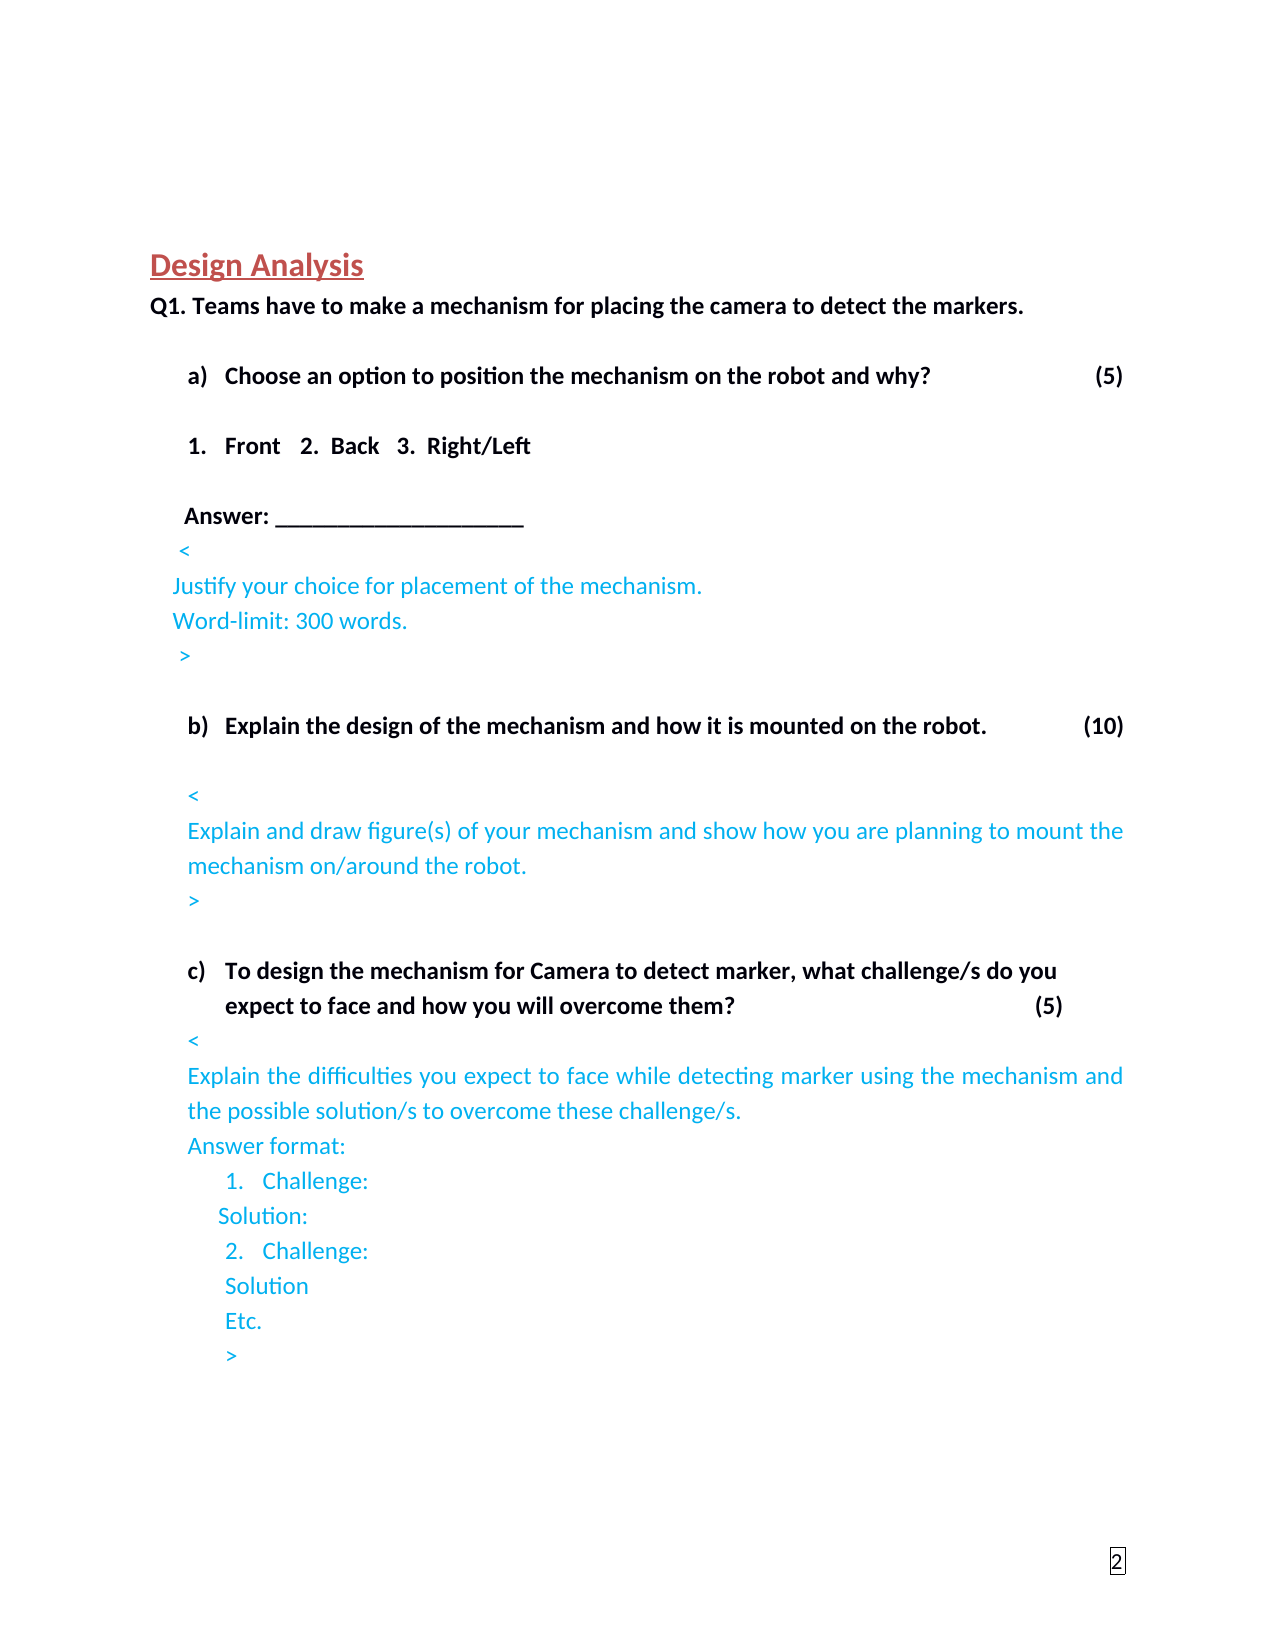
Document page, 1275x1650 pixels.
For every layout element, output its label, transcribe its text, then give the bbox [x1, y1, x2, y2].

list Choose an option to position the mechanism on the robot and why? (5) [187, 360, 1125, 391]
list Challenge: [225, 1165, 1125, 1196]
text Solution: [150, 1200, 1125, 1231]
text > [150, 640, 1125, 671]
text < [187, 780, 1125, 811]
text Solution [225, 1270, 1125, 1301]
list To design the mechanism for Camera to detect marker, what challenge/s do you expect to face and how you will overcome them? (5) [187, 955, 1125, 1021]
text Etc. [225, 1305, 1125, 1336]
text Explain and draw figure(s) of your mechanism and show how you are planning to mount the mechanism on/around the robot. [187, 815, 1125, 881]
text Explain the difficulties you expect to face while detecting marker using the mechanism and the possible solution/s to overcome these challenge/s. [187, 1060, 1125, 1126]
text > [187, 885, 1125, 916]
text < [150, 1025, 1125, 1056]
text Answer format: [150, 1130, 1125, 1161]
text Answer: ____________________ [150, 500, 1125, 531]
text Justify your choice for placement of the mechanism. [150, 570, 1125, 601]
text < [150, 535, 1125, 566]
text Q1. Teams have to make a mechanism for placing the camera to detect the markers. [150, 290, 1125, 321]
text Word-limit: 300 words. [150, 605, 1125, 636]
text Design Analysis [150, 243, 1125, 284]
list Explain the design of the mechanism and how it is mounted on the robot. (10) [187, 710, 1125, 776]
list Challenge: [225, 1235, 1125, 1266]
text > [150, 1340, 1125, 1371]
list Front 2. Back 3. Right/Left [187, 430, 1125, 461]
